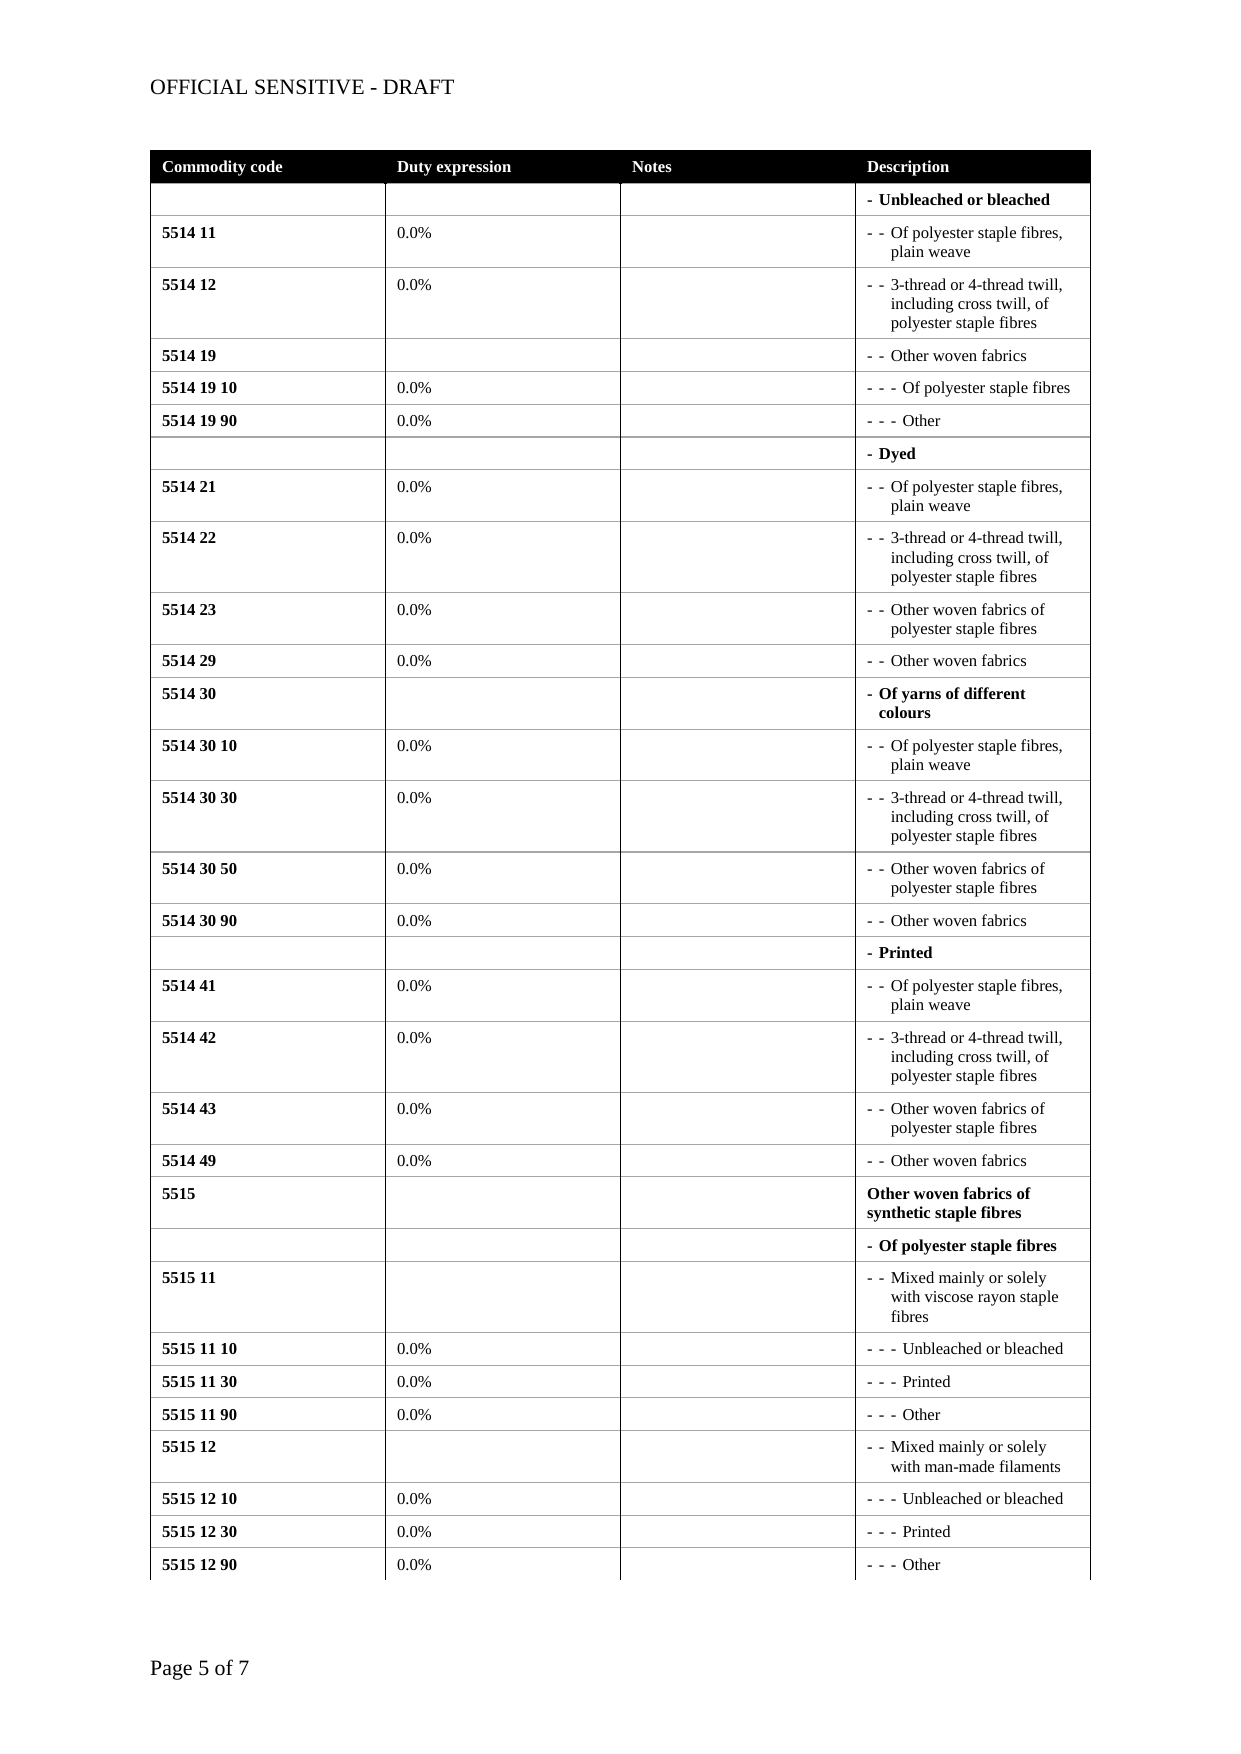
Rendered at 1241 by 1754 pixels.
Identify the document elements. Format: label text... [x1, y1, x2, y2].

table_cell [621, 339, 855, 371]
table_cell - - - Other [856, 1548, 1090, 1580]
table_cell - - - Other [856, 405, 1090, 436]
table_cell - - 3-thread or 4-thread twill, including cross twill, of polyester staple fibres [856, 1022, 1090, 1092]
table_cell - - 3-thread or 4-thread twill, including cross twill, of polyester staple fibres [856, 781, 1090, 851]
table_cell [621, 730, 855, 780]
table_cell - Of polyester staple fibres [856, 1229, 1090, 1261]
table_cell [621, 1483, 855, 1514]
table_cell 5514 41 [151, 970, 385, 1021]
table_cell 0.0% [386, 593, 620, 644]
table_cell [621, 1177, 855, 1228]
table_cell 0.0% [386, 1145, 620, 1176]
table_cell 0.0% [386, 1333, 620, 1364]
table_cell - Printed [856, 937, 1090, 969]
table_cell [621, 1145, 855, 1176]
table_cell - Of yarns of different colours [856, 678, 1090, 728]
table_cell [621, 645, 855, 677]
table_cell - - - Printed [856, 1516, 1090, 1547]
table_cell 0.0% [386, 522, 620, 592]
table_cell - - Of polyester staple fibres, plain weave [856, 730, 1090, 780]
table_cell [621, 1366, 855, 1397]
table_cell 5515 12 [151, 1431, 385, 1482]
table_cell [386, 1177, 620, 1228]
table_header Commodity code [151, 151, 384, 183]
table_cell 0.0% [386, 405, 620, 436]
table_cell 0.0% [386, 970, 620, 1021]
table_cell - - 3-thread or 4-thread twill, including cross twill, of polyester staple fibres [856, 522, 1090, 592]
table_cell [621, 1262, 855, 1332]
table_cell 5514 23 [151, 593, 385, 644]
table_cell - - Of polyester staple fibres, plain weave [856, 470, 1090, 521]
table_cell Other woven fabrics of synthetic staple fibres [856, 1177, 1090, 1228]
table_cell 5514 29 [151, 645, 385, 677]
table_cell [621, 184, 855, 215]
table_cell 5515 [151, 1177, 385, 1228]
table_cell [386, 1431, 620, 1482]
table_cell 5514 30 30 [151, 781, 385, 851]
table_cell [151, 438, 385, 469]
table_cell 0.0% [386, 781, 620, 851]
table_cell [621, 1398, 855, 1430]
table_cell [621, 470, 855, 521]
table_cell - - Other woven fabrics of polyester staple fibres [856, 593, 1090, 644]
table_cell [386, 184, 620, 215]
table_cell 5514 30 90 [151, 904, 385, 936]
table_cell [386, 1229, 620, 1261]
table_cell [621, 904, 855, 936]
table_cell - - Other woven fabrics of polyester staple fibres [856, 853, 1090, 903]
table_cell 5514 30 [151, 678, 385, 728]
table_cell - - - Unbleached or bleached [856, 1333, 1090, 1364]
table_cell - - Other woven fabrics [856, 1145, 1090, 1176]
table_cell [386, 1262, 620, 1332]
table_cell [386, 339, 620, 371]
table_cell 5515 12 90 [151, 1548, 385, 1580]
table_cell [621, 593, 855, 644]
table_cell 0.0% [386, 1516, 620, 1547]
table_cell 0.0% [386, 372, 620, 404]
table_cell 5515 11 [151, 1262, 385, 1332]
table_cell 0.0% [386, 1366, 620, 1397]
table_cell - - 3-thread or 4-thread twill, including cross twill, of polyester staple fibres [856, 268, 1090, 338]
table_cell [621, 405, 855, 436]
table_cell 0.0% [386, 1398, 620, 1430]
table_cell 5514 42 [151, 1022, 385, 1092]
table_cell 0.0% [386, 1548, 620, 1580]
table_cell 0.0% [386, 730, 620, 780]
table_header Description [856, 151, 1090, 183]
table_cell - - Of polyester staple fibres, plain weave [856, 216, 1090, 267]
table_cell 0.0% [386, 853, 620, 903]
table_cell 0.0% [386, 1483, 620, 1514]
table_cell [621, 1229, 855, 1261]
table_cell 5514 30 50 [151, 853, 385, 903]
table_cell [621, 1022, 855, 1092]
table_header Duty expression [387, 151, 619, 183]
table_cell - - Of polyester staple fibres, plain weave [856, 970, 1090, 1021]
table_header Notes [622, 151, 856, 183]
table_cell [621, 678, 855, 728]
table_cell - - - Unbleached or bleached [856, 1483, 1090, 1514]
table_cell [621, 216, 855, 267]
table_cell [386, 937, 620, 969]
table_cell 5515 12 30 [151, 1516, 385, 1547]
table_cell [386, 438, 620, 469]
table_cell 5514 19 [151, 339, 385, 371]
table_cell - - Other woven fabrics [856, 904, 1090, 936]
table_cell [621, 372, 855, 404]
table_cell [151, 1229, 385, 1261]
table_cell 5514 12 [151, 268, 385, 338]
table_cell - - Mixed mainly or solely with man-made filaments [856, 1431, 1090, 1482]
table_cell 5514 43 [151, 1093, 385, 1143]
table_cell 0.0% [386, 216, 620, 267]
table_cell [621, 853, 855, 903]
table_cell - Dyed [856, 438, 1090, 469]
table_cell 5515 11 90 [151, 1398, 385, 1430]
table_cell 0.0% [386, 268, 620, 338]
table_cell [621, 522, 855, 592]
table_cell 5515 12 10 [151, 1483, 385, 1514]
table_cell [151, 184, 385, 215]
table_cell 5514 30 10 [151, 730, 385, 780]
table_cell [621, 781, 855, 851]
table_cell [621, 438, 855, 469]
table_cell 0.0% [386, 645, 620, 677]
table_cell 0.0% [386, 904, 620, 936]
table_cell 5515 11 30 [151, 1366, 385, 1397]
table_cell - - - Other [856, 1398, 1090, 1430]
table_cell - - Other woven fabrics [856, 645, 1090, 677]
table_cell 5514 49 [151, 1145, 385, 1176]
table_cell [621, 1333, 855, 1364]
table_cell 5515 11 10 [151, 1333, 385, 1364]
table_cell - - Other woven fabrics [856, 339, 1090, 371]
table_cell [151, 937, 385, 969]
table_cell 5514 21 [151, 470, 385, 521]
table_cell [621, 1548, 855, 1580]
table_cell 0.0% [386, 1022, 620, 1092]
table_cell - - Other woven fabrics of polyester staple fibres [856, 1093, 1090, 1143]
table_cell 0.0% [386, 1093, 620, 1143]
table_cell 5514 11 [151, 216, 385, 267]
table_cell [621, 1093, 855, 1143]
table_cell - Unbleached or bleached [856, 184, 1090, 215]
table_cell [621, 1431, 855, 1482]
table_cell [621, 1516, 855, 1547]
table_cell [621, 937, 855, 969]
table_cell [621, 970, 855, 1021]
table_cell [621, 268, 855, 338]
table_cell - - Mixed mainly or solely with viscose rayon staple fibres [856, 1262, 1090, 1332]
table_cell 5514 22 [151, 522, 385, 592]
table_cell [386, 678, 620, 728]
table_cell 5514 19 10 [151, 372, 385, 404]
table_cell - - - Of polyester staple fibres [856, 372, 1090, 404]
table_cell - - - Printed [856, 1366, 1090, 1397]
table_cell 0.0% [386, 470, 620, 521]
table_cell 5514 19 90 [151, 405, 385, 436]
